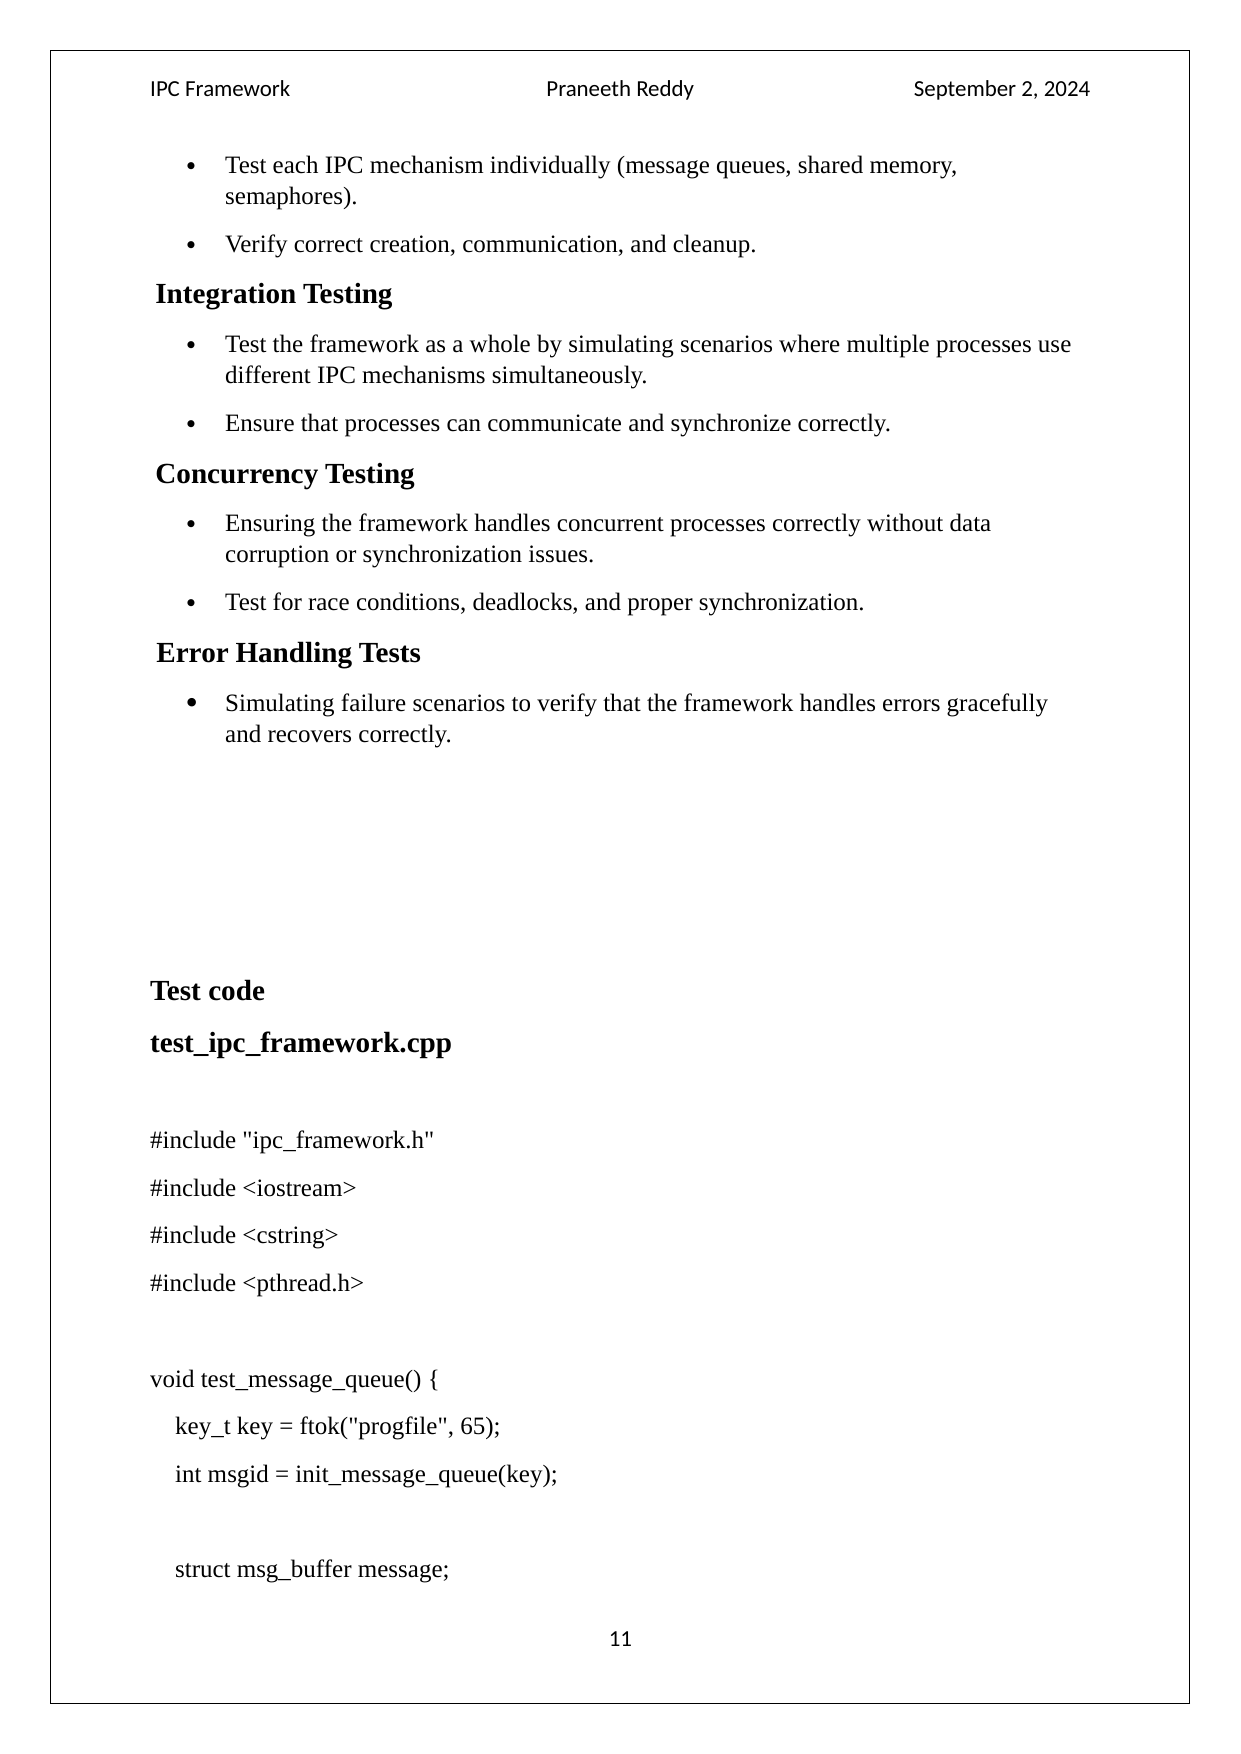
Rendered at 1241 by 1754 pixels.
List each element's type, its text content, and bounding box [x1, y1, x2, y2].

text struct msg_buffer message; [150, 1554, 1090, 1583]
text #include <pthread.h> [150, 1268, 1090, 1297]
text int msgid = init_message_queue(key); [150, 1459, 1090, 1488]
list Test the framework as a whole by simulating scenarios where multiple processes use different IPC mechanisms simultaneously. [187, 329, 1090, 389]
text Test code [150, 973, 1090, 1006]
list Ensure that processes can communicate and synchronize correctly. [187, 408, 1090, 437]
list Verify correct creation, communication, and cleanup. [187, 229, 1090, 257]
text Integration Testing [150, 276, 1090, 310]
text #include "ipc_framework.h" [150, 1125, 1090, 1154]
text #include <iostream> [150, 1173, 1090, 1202]
list Test each IPC mechanism individually (message queues, shared memory, semaphores). [187, 150, 1090, 210]
text void test_message_queue() { [150, 1364, 1090, 1392]
text key_t key = ftok("progfile", 65); [150, 1411, 1090, 1440]
list Ensuring the framework handles concurrent processes correctly without data corruption or synchronization issues. [187, 508, 1090, 568]
list Simulating failure scenarios to verify that the framework handles errors gracefully and recovers correctly. [187, 688, 1090, 748]
text #include <cstring> [150, 1221, 1090, 1249]
text Error Handling Tests [150, 635, 1090, 668]
list Test for race conditions, deadlocks, and proper synchronization. [187, 587, 1090, 616]
text test_ipc_framework.cpp [150, 1026, 1090, 1059]
text Concurrency Testing [150, 456, 1090, 489]
